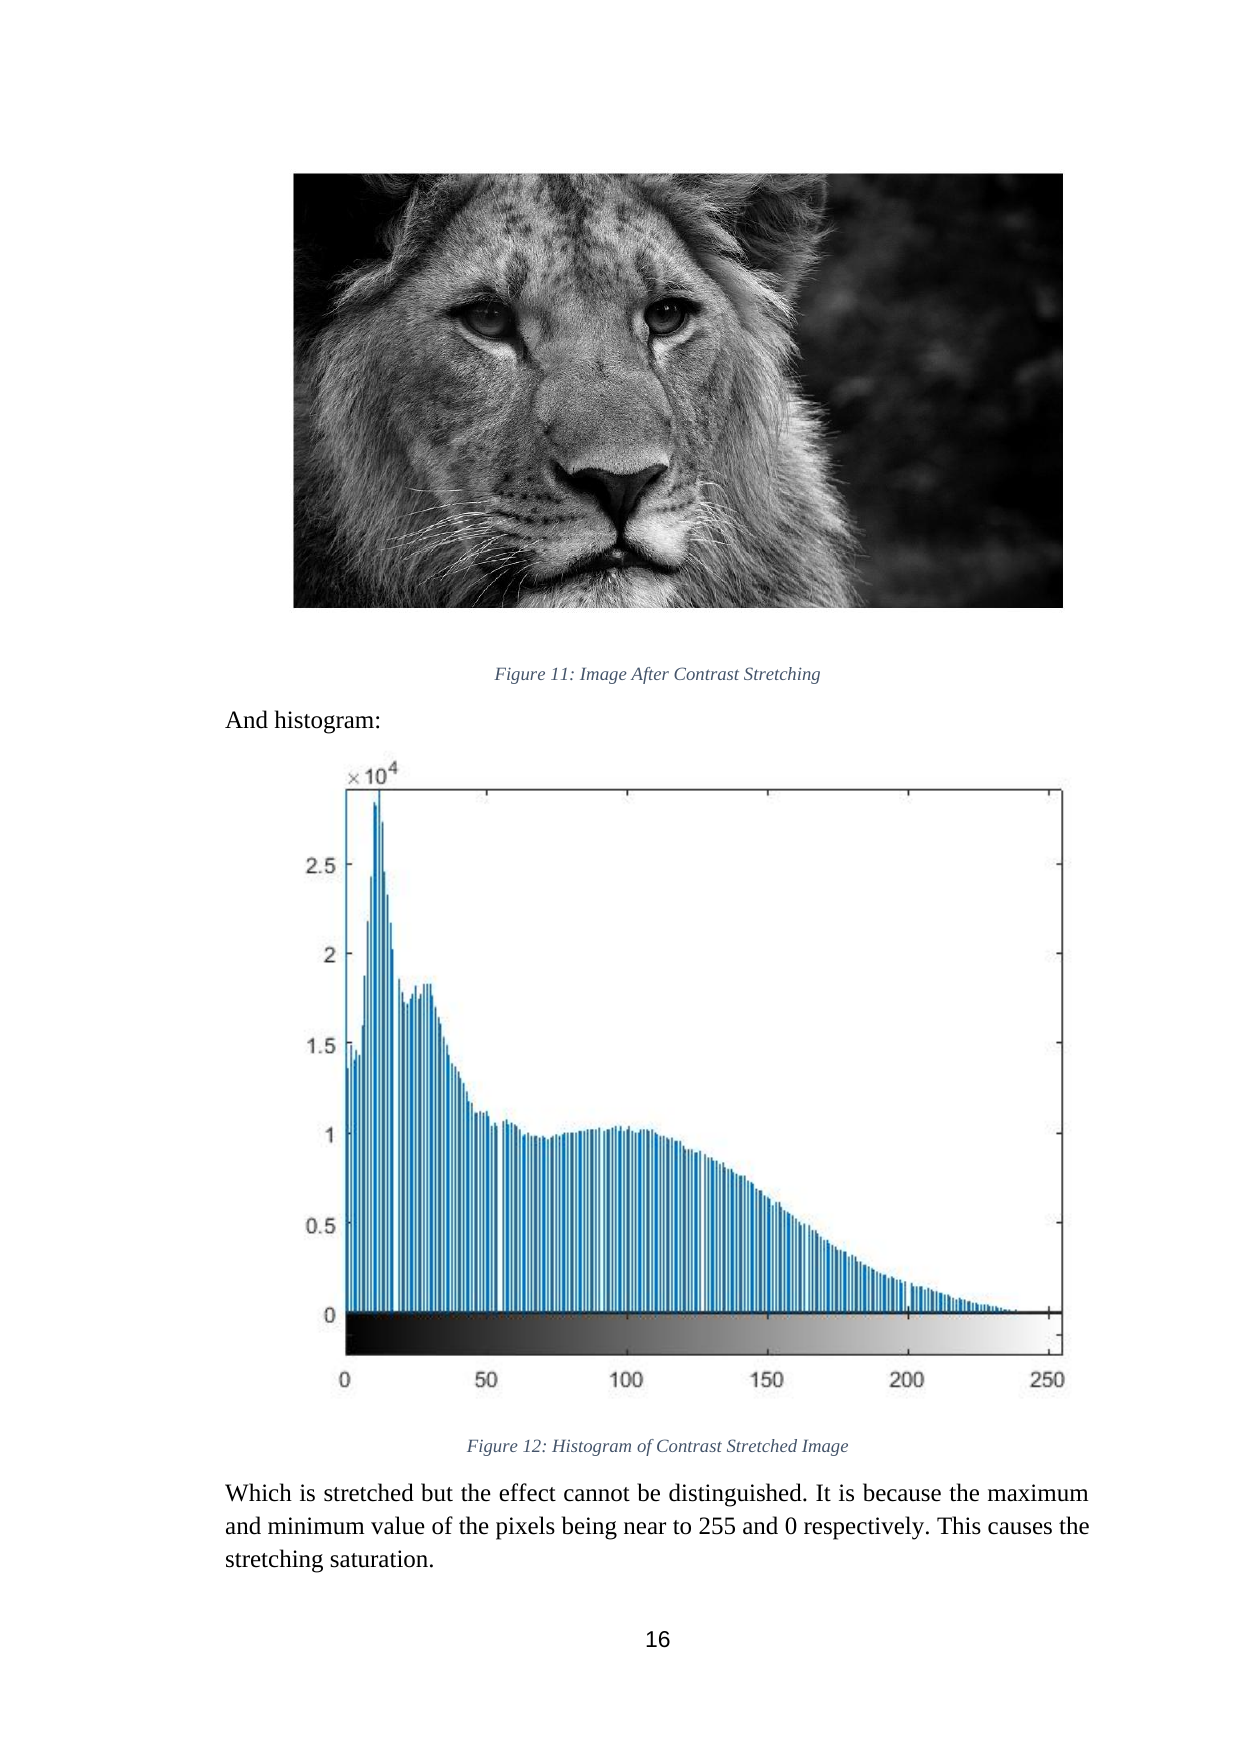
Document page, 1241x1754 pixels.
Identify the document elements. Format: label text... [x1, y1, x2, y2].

text Figure 12: Histogram of Contrast Stretched Image [225, 1435, 1090, 1457]
text Which is stretched but the effect cannot be distinguished. It is because the maximum and minimum value of the pixels being near to 255 and 0 respectively. This causes the stretching saturation. [225, 1478, 1090, 1572]
text And histogram: [225, 706, 1090, 734]
picture [225, 150, 1132, 660]
text Figure 11: Image After Contrast Stretching [225, 663, 1090, 685]
picture [225, 738, 1150, 1432]
